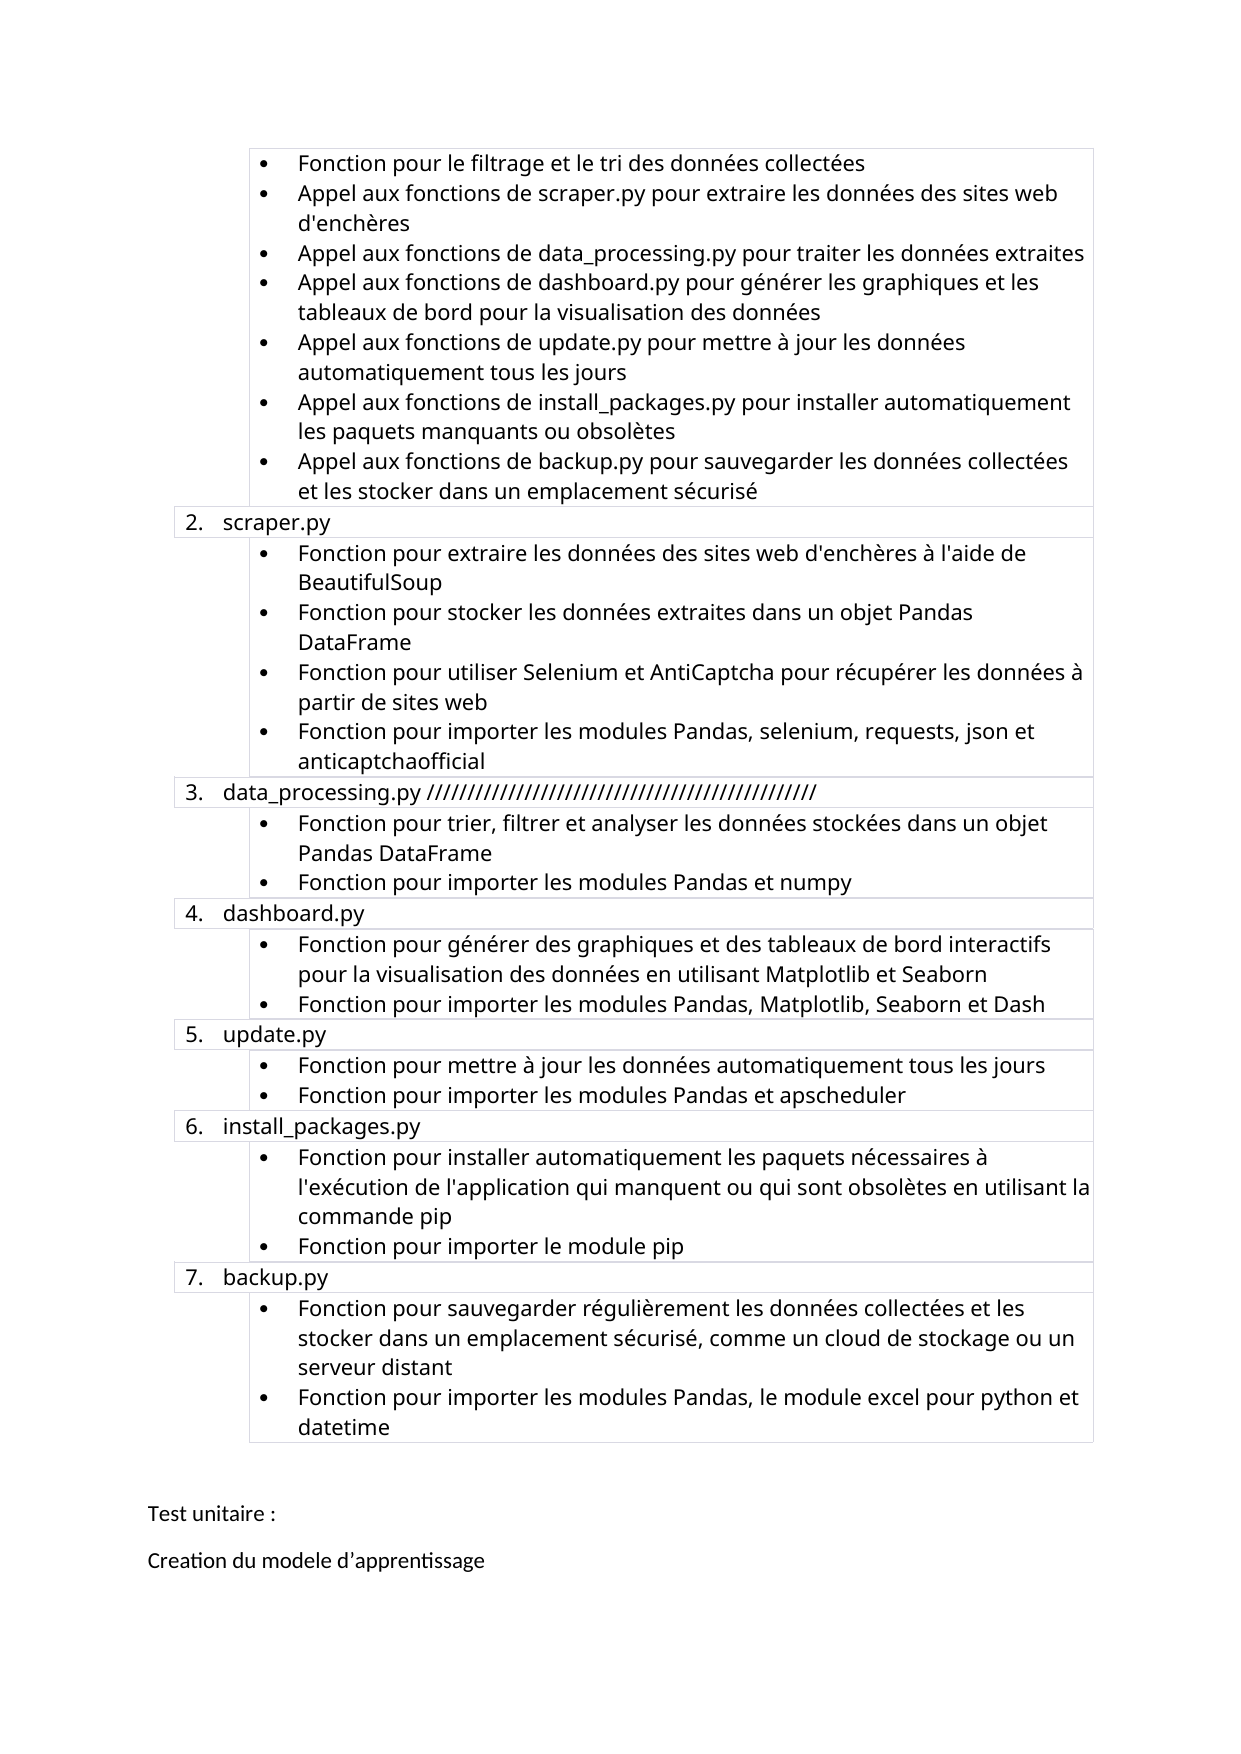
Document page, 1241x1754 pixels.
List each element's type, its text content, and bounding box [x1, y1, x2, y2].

list Fonction pour utiliser Selenium et AntiCaptcha pour récupérer les données à partir de sites web [250, 656, 1093, 716]
list Appel aux fonctions de data_processing.py pour traiter les données extraites [250, 237, 1093, 267]
text Test unitaire : [148, 1499, 1093, 1527]
text Creation du modele d’apprentissage [148, 1546, 1093, 1574]
list Fonction pour stocker les données extraites dans un objet Pandas DataFrame [250, 597, 1093, 656]
list Appel aux fonctions de update.py pour mettre à jour les données automatiquement tous les jours [250, 326, 1093, 386]
list install_packages.py [175, 1111, 1093, 1141]
list Fonction pour importer le module pip [250, 1231, 1093, 1261]
list Fonction pour installer automatiquement les paquets nécessaires à l'exécution de l'application qui manquent ou qui sont obsolètes en utilisant la commande pip [250, 1142, 1093, 1231]
list Appel aux fonctions de dashboard.py pour générer les graphiques et les tableaux de bord pour la visualisation des données [250, 267, 1093, 326]
list update.py [175, 1020, 1093, 1049]
list Fonction pour importer les modules Pandas, Matplotlib, Seaborn et Dash [250, 988, 1093, 1018]
list dashboard.py [175, 899, 1093, 928]
list backup.py [175, 1263, 1093, 1292]
list Fonction pour importer les modules Pandas, le module excel pour python et datetime [250, 1382, 1093, 1442]
list data_processing.py //////////////////////////////////////////////// [175, 778, 1093, 807]
list Fonction pour importer les modules Pandas et apscheduler [250, 1079, 1093, 1110]
list Appel aux fonctions de install_packages.py pour installer automatiquement les paquets manquants ou obsolètes [250, 386, 1093, 446]
list Fonction pour générer des graphiques et des tableaux de bord interactifs pour la visualisation des données en utilisant Matplotlib et Seaborn [250, 930, 1093, 988]
list Fonction pour mettre à jour les données automatiquement tous les jours [250, 1051, 1093, 1079]
list Fonction pour le filtrage et le tri des données collectées [250, 149, 1093, 177]
list scraper.py [175, 507, 1093, 537]
list Fonction pour extraire les données des sites web d'enchères à l'aide de BeautifulSoup [250, 538, 1093, 597]
list Fonction pour trier, filtrer et analyser les données stockées dans un objet Pandas DataFrame [250, 808, 1093, 867]
list Fonction pour importer les modules Pandas, selenium, requests, json et anticaptchaofficial [250, 716, 1093, 776]
list Fonction pour sauvegarder régulièrement les données collectées et les stocker dans un emplacement sécurisé, comme un cloud de stockage ou un serveur distant [250, 1293, 1093, 1382]
list Appel aux fonctions de scraper.py pour extraire les données des sites web d'enchères [250, 177, 1093, 237]
list Fonction pour importer les modules Pandas et numpy [250, 867, 1093, 897]
list Appel aux fonctions de backup.py pour sauvegarder les données collectées et les stocker dans un emplacement sécurisé [250, 446, 1093, 506]
